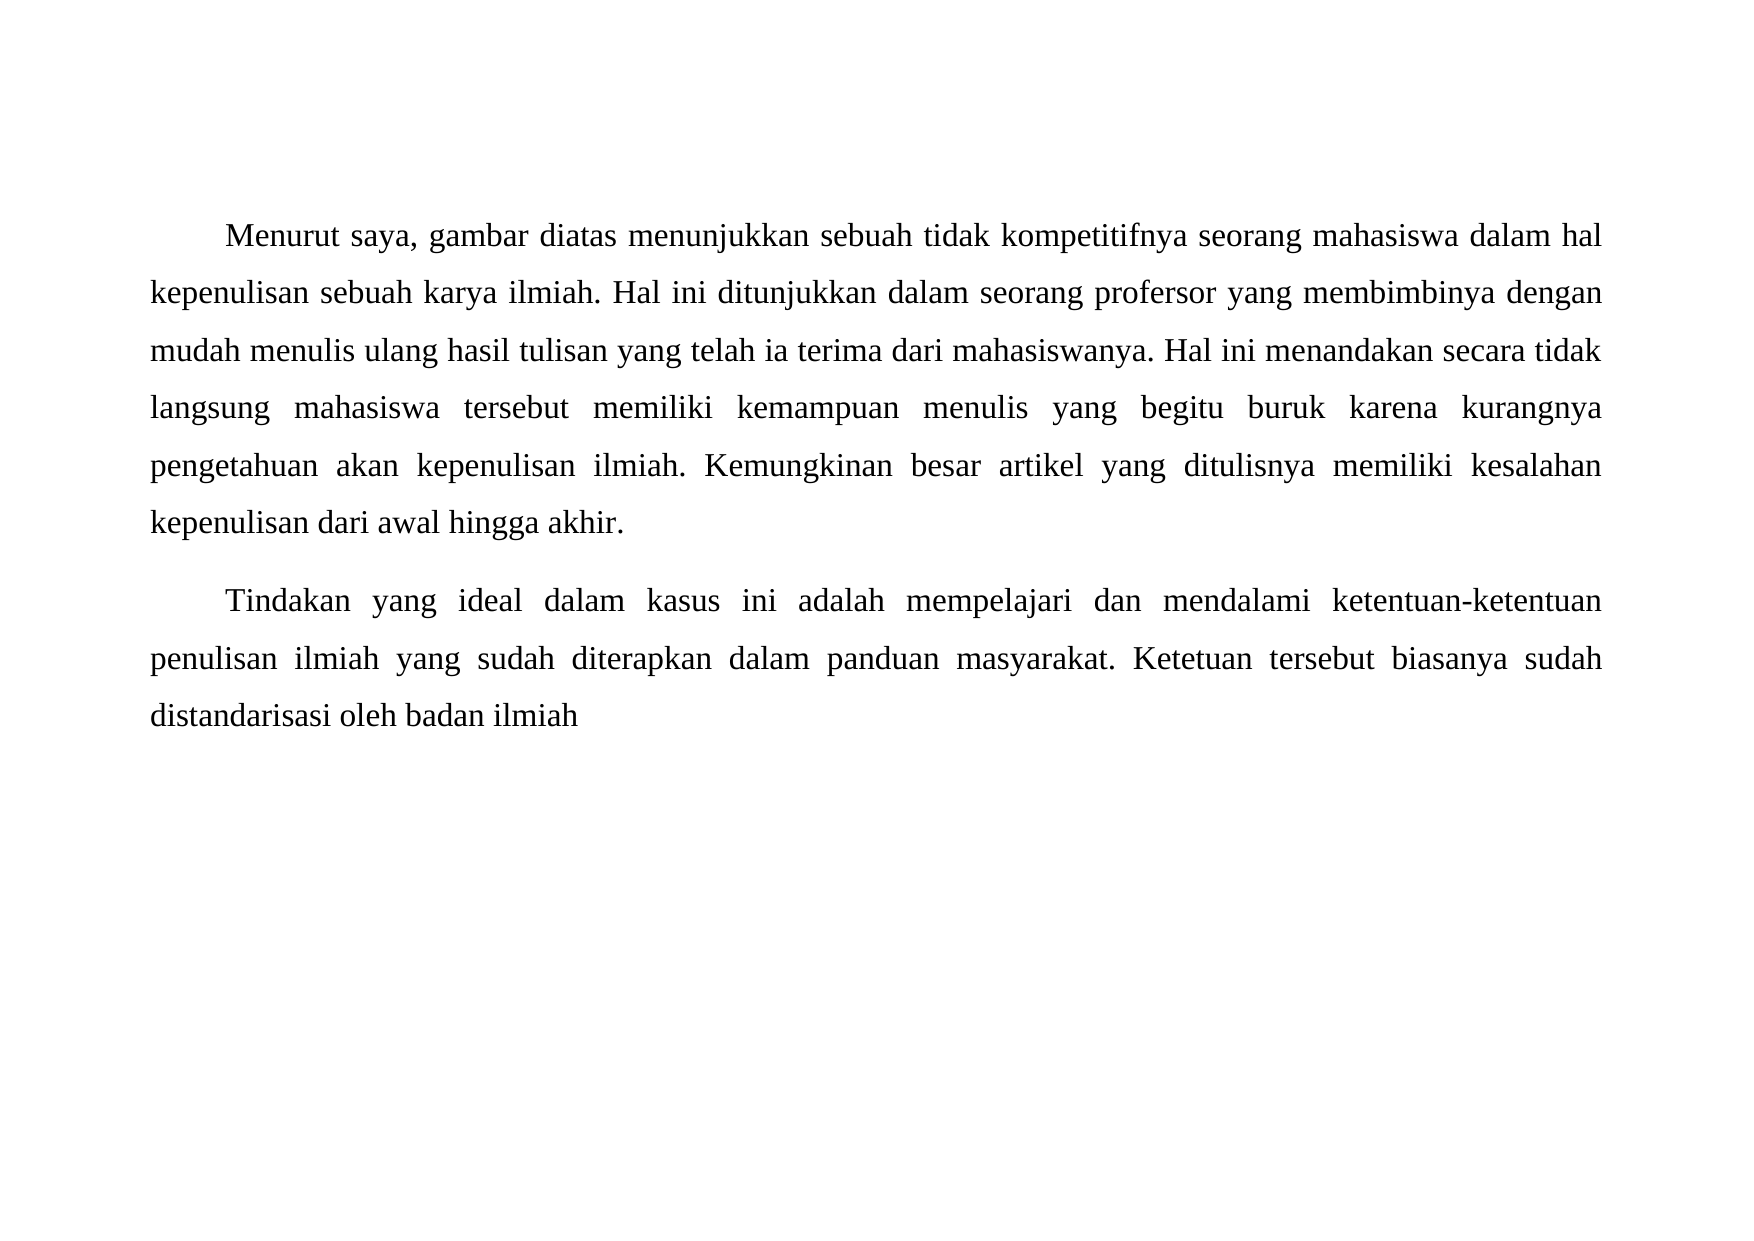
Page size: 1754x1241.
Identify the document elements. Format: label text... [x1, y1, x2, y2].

text Tindakan yang ideal dalam kasus ini adalah mempelajari dan mendalami ketentuan-ketentuan penulisan ilmiah yang sudah diterapkan dalam panduan masyarakat. Ketetuan tersebut biasanya sudah distandarisasi oleh badan ilmiah [150, 581, 1604, 734]
text Menurut saya, gambar diatas menunjukkan sebuah tidak kompetitifnya seorang mahasiswa dalam hal kepenulisan sebuah karya ilmiah. Hal ini ditunjukkan dalam seorang profersor yang membimbinya dengan mudah menulis ulang hasil tulisan yang telah ia terima dari mahasiswanya. Hal ini menandakan secara tidak langsung mahasiswa tersebut memiliki kemampuan menulis yang begitu buruk karena kurangnya pengetahuan akan kepenulisan ilmiah. Kemungkinan besar artikel yang ditulisnya memiliki kesalahan kepenulisan dari awal hingga akhir. [150, 215, 1604, 541]
